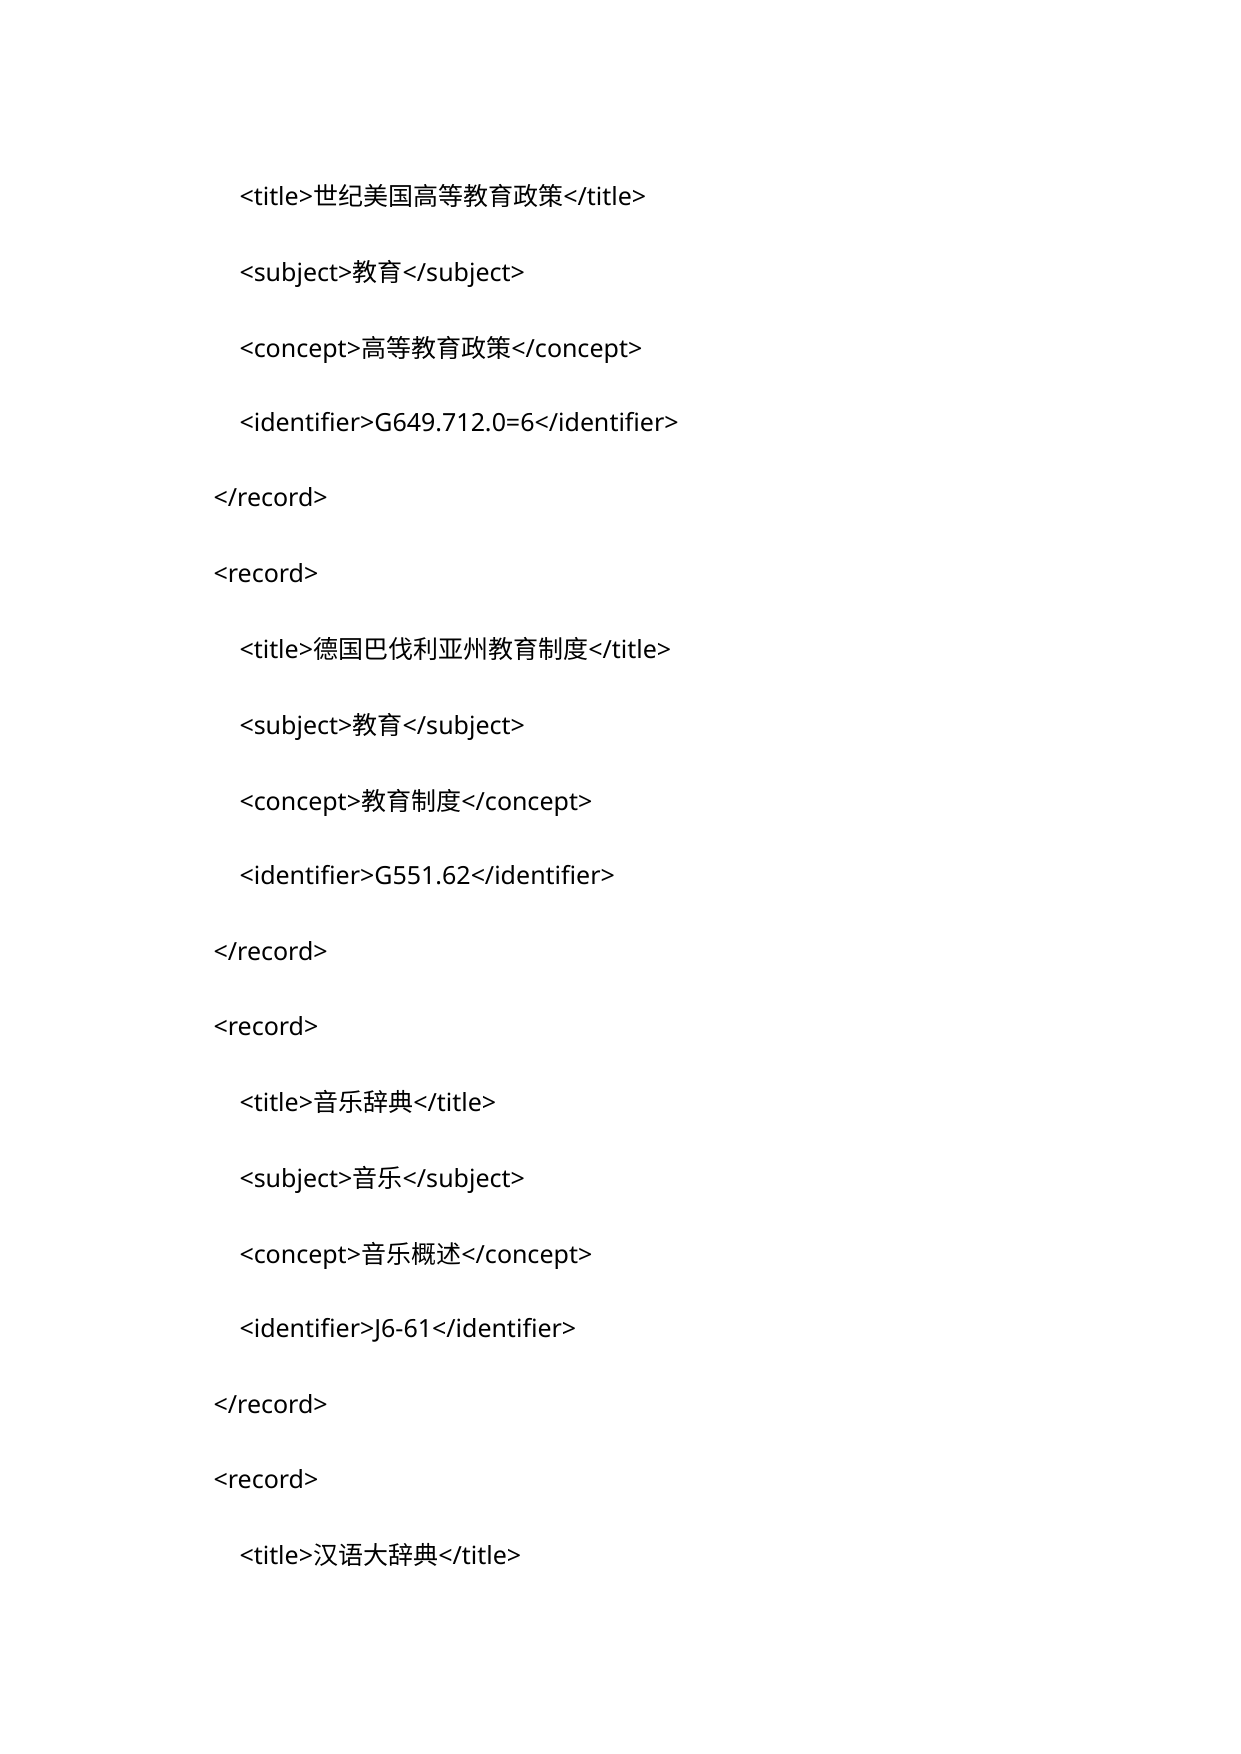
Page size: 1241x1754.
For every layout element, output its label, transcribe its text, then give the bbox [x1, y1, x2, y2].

text <title>音乐辞典</title> [187, 1068, 1053, 1133]
text </record> [187, 465, 1053, 530]
text <title>汉语大辞典</title> [187, 1521, 1053, 1586]
text <identifier>G649.712.0=6</identifier> [187, 389, 1053, 454]
text <concept>教育制度</concept> [187, 767, 1053, 832]
text <title>世纪美国高等教育政策</title> [187, 162, 1053, 227]
text <record> [187, 1446, 1053, 1511]
text <concept>音乐概述</concept> [187, 1220, 1053, 1285]
text <title>德国巴伐利亚州教育制度</title> [187, 615, 1053, 680]
text <identifier>J6-61</identifier> [187, 1296, 1053, 1361]
text <subject>音乐</subject> [187, 1144, 1053, 1209]
text <concept>高等教育政策</concept> [187, 314, 1053, 379]
text </record> [187, 918, 1053, 983]
text <record> [187, 993, 1053, 1058]
text <subject>教育</subject> [187, 238, 1053, 303]
text <record> [187, 540, 1053, 605]
text </record> [187, 1371, 1053, 1436]
text <identifier>G551.62</identifier> [187, 843, 1053, 908]
text <subject>教育</subject> [187, 691, 1053, 756]
